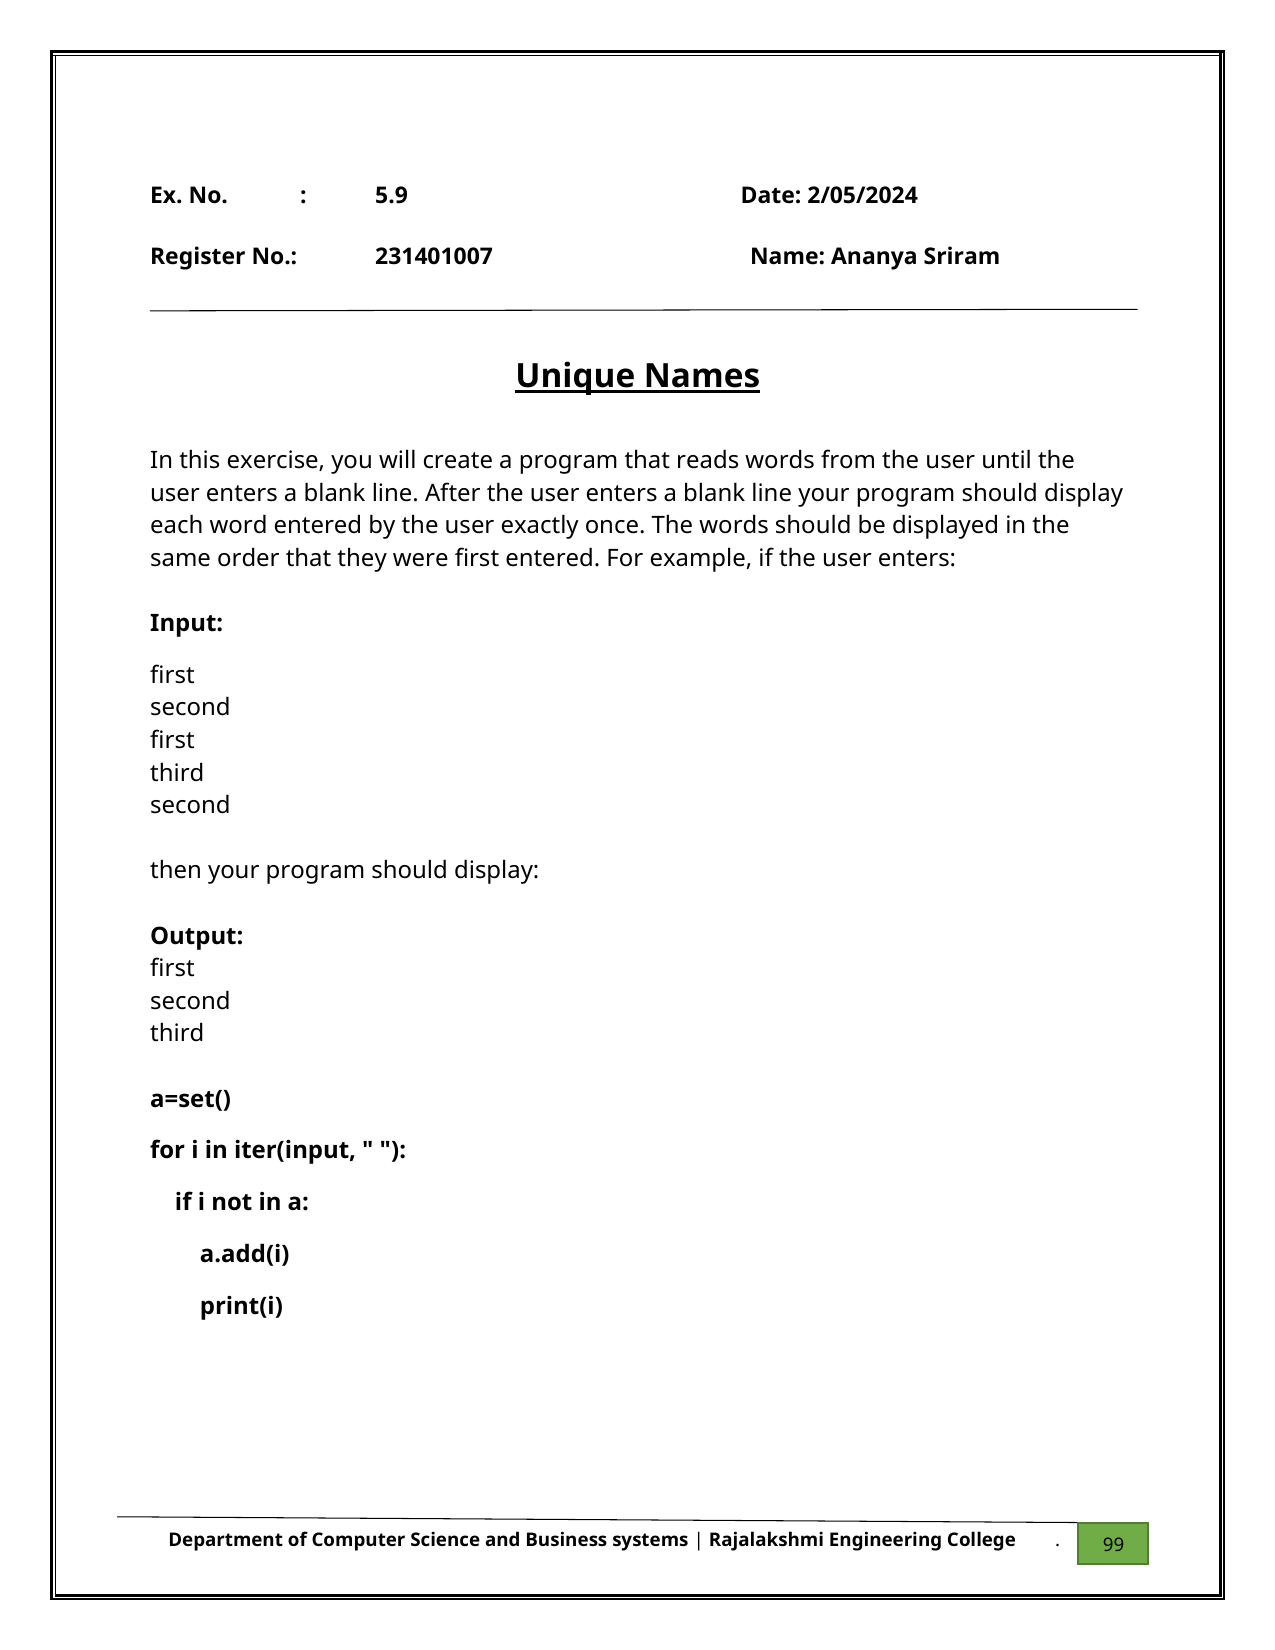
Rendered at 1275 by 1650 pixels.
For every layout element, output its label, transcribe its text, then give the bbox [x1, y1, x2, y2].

text second [150, 690, 1125, 723]
text for i in iter(input, " "): [150, 1133, 1125, 1166]
text Unique Names [150, 352, 1125, 397]
text second [150, 788, 1125, 821]
text Register No.: 231401007 Name: Ananya Sriram [150, 239, 1125, 271]
text a=set() [150, 1081, 1125, 1114]
text In this exercise, you will create a program that reads words from the user until the user enters a blank line. After the user enters a blank line your program should display each word entered by the user exactly once. The words should be displayed in the same order that they were first entered. For example, if the user enters: [150, 443, 1125, 573]
text Ex. No. : 5.9 Date: 2/05/2024 [150, 179, 1125, 210]
text if i not in a: [150, 1185, 1125, 1218]
text second [150, 984, 1125, 1016]
text third [150, 755, 1125, 788]
text then your program should display: [150, 853, 1125, 886]
text Input: [150, 606, 1125, 638]
text first [150, 658, 1125, 690]
text a.add(i) [150, 1237, 1125, 1270]
text print(i) [150, 1289, 1125, 1322]
text first [150, 723, 1125, 755]
text first [150, 951, 1125, 984]
text Output: [150, 918, 1125, 951]
text third [150, 1016, 1125, 1049]
